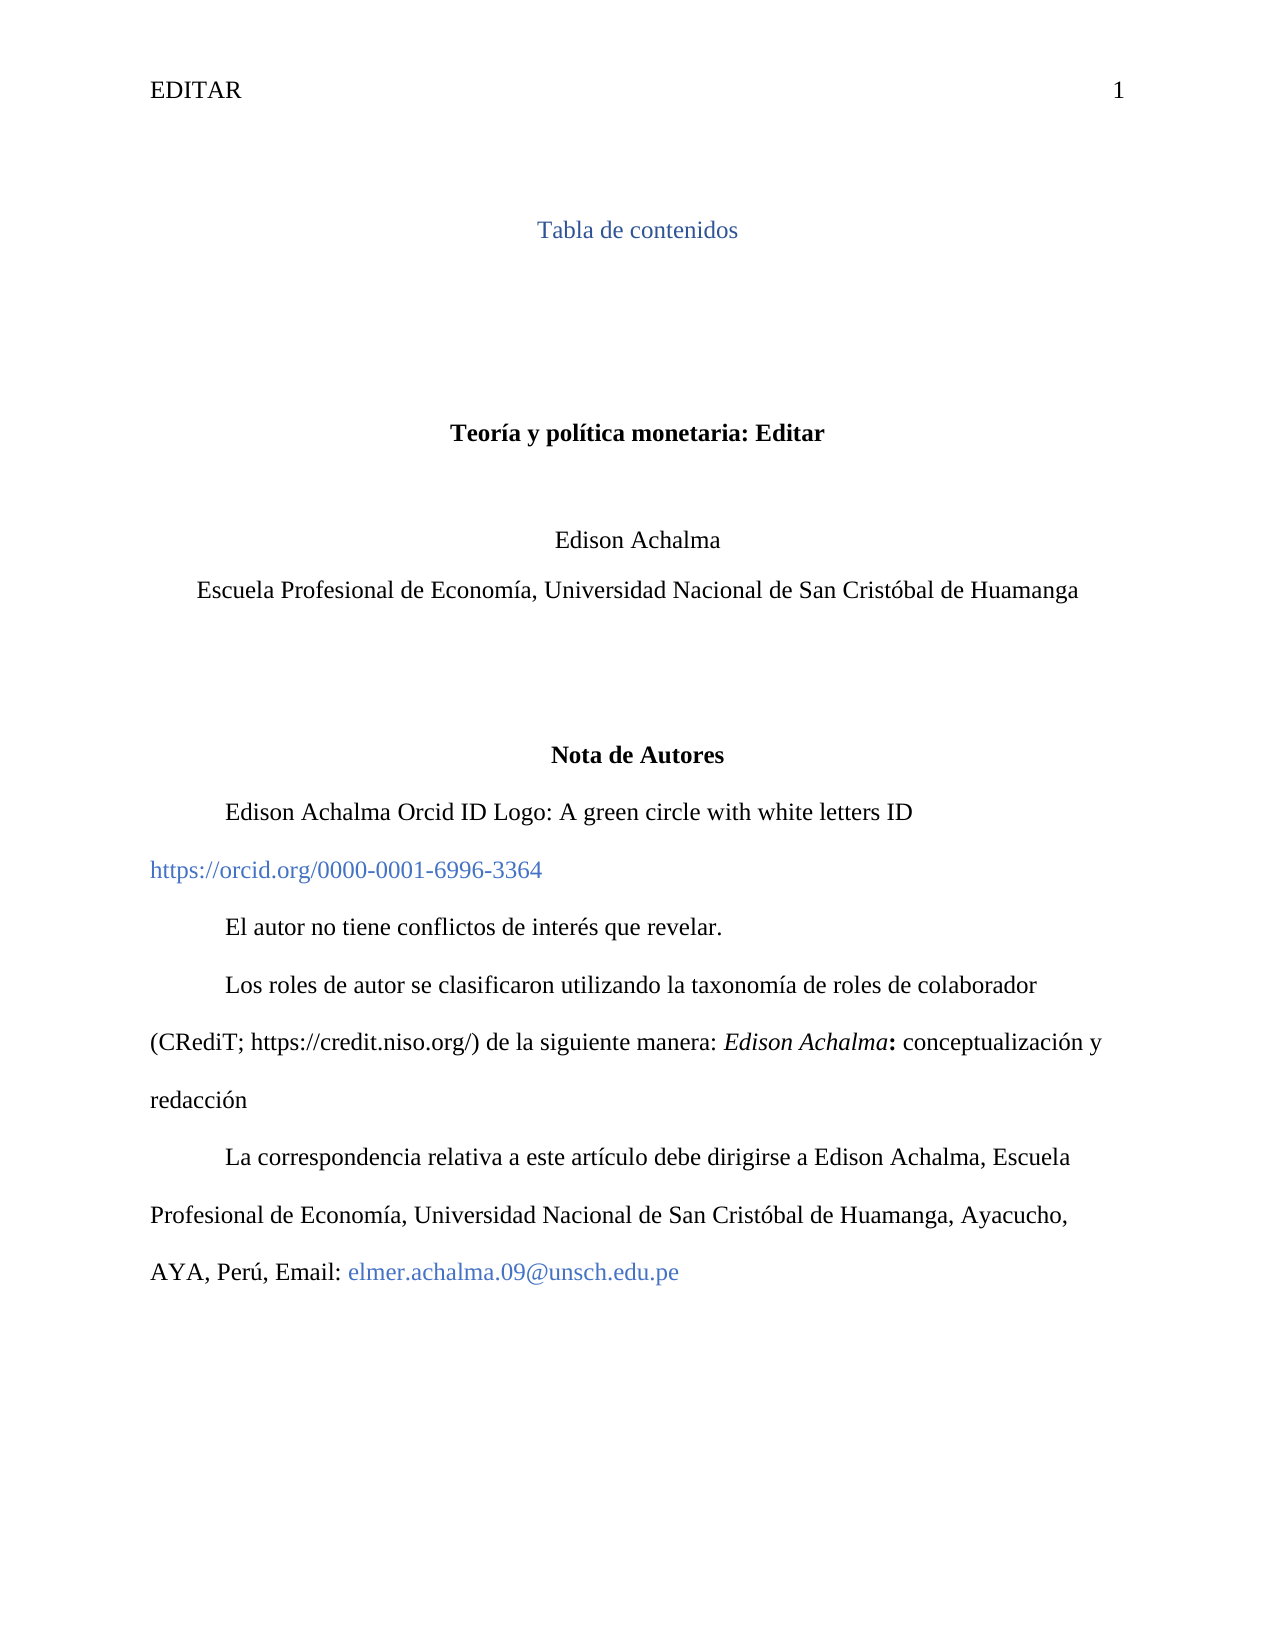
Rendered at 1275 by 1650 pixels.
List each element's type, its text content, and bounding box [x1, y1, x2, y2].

subtitle Teoría y política monetaria: Editar [150, 418, 1125, 447]
text Escuela Profesional de Economía, Universidad Nacional de San Cristóbal de Huamanga [150, 575, 1125, 604]
text Los roles de autor se clasificaron utilizando la taxonomía de roles de colaborador (CRediT; https://credit.niso.org/) de la siguiente manera: Edison Achalma: conceptualización y redacción [150, 970, 1125, 1113]
text Edison Achalma Orcid ID Logo: A green circle with white letters ID https://orcid.org/0000-0001-6996-3364 [150, 797, 1125, 883]
text El autor no tiene conflictos de interés que revelar. [150, 912, 1125, 941]
subtitle Nota de Autores [150, 740, 1125, 768]
text Edison Achalma [150, 526, 1125, 554]
text La correspondencia relativa a este artículo debe dirigirse a Edison Achalma, Escuela Profesional de Economía, Universidad Nacional de San Cristóbal de Huamanga, Ayacucho, AYA, Perú, Email: elmer.achalma.09@unsch.edu.pe [150, 1142, 1125, 1286]
